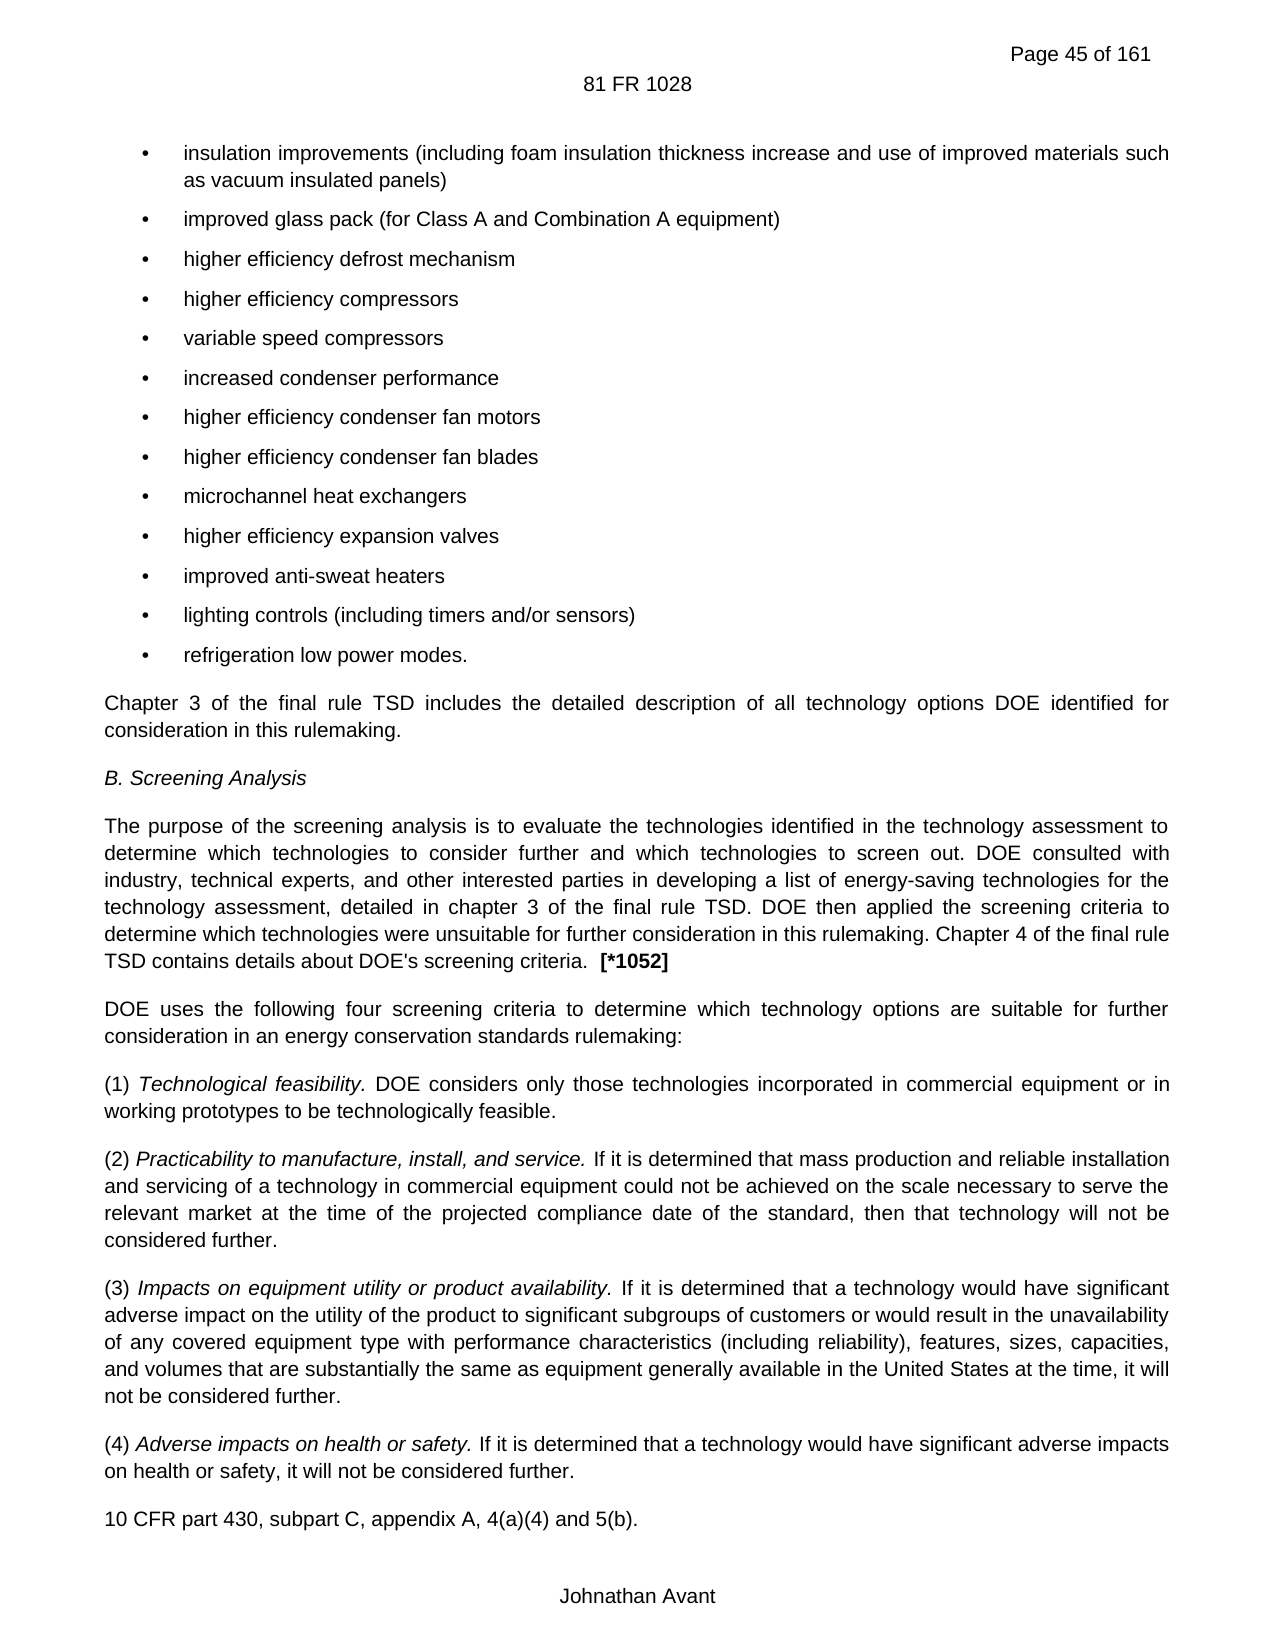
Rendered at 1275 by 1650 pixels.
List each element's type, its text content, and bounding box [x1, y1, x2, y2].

list improved glass pack (for Class A and Combination A equipment) [142, 204, 1171, 231]
list higher efficiency condenser fan blades [142, 442, 1171, 469]
list refrigeration low power modes. [142, 639, 1171, 667]
list insulation improvements (including foam insulation thickness increase and use of improved materials such as vacuum insulated panels) [142, 137, 1171, 192]
list higher efficiency compressors [142, 283, 1171, 310]
text (2) Practicability to manufacture, install, and service. If it is determined that mass production and reliable installation and servicing of a technology in commercial equipment could not be achieved on the scale necessary to serve the relevant market at the time of the projected compliance date of the standard, then that technology will not be considered further. [104, 1144, 1171, 1252]
list improved anti-sweat heaters [142, 560, 1171, 587]
text The purpose of the screening analysis is to evaluate the technologies identified in the technology assessment to determine which technologies to consider further and which technologies to screen out. DOE consulted with industry, technical experts, and other interested parties in developing a list of energy-saving technologies for the technology assessment, detailed in chapter 3 of the final rule TSD. DOE then applied the screening criteria to determine which technologies were unsuitable for further consideration in this rulemaking. Chapter 4 of the final rule TSD contains details about DOE's screening criteria. [*1052] [104, 810, 1171, 973]
text Chapter 3 of the final rule TSD includes the detailed description of all technology options DOE identified for consideration in this rulemaking. [104, 687, 1171, 742]
list higher efficiency expansion valves [142, 521, 1171, 548]
text (4) Adverse impacts on health or safety. If it is determined that a technology would have significant adverse impacts on health or safety, it will not be considered further. [104, 1429, 1171, 1483]
list lighting controls (including timers and/or sensors) [142, 600, 1171, 627]
text B. Screening Analysis [104, 762, 1171, 789]
text 10 CFR part 430, subpart C, appendix A, 4(a)(4) and 5(b). [104, 1504, 1171, 1531]
text DOE uses the following four screening criteria to determine which technology options are suitable for further consideration in an energy conservation standards rulemaking: [104, 994, 1171, 1048]
list higher efficiency condenser fan motors [142, 402, 1171, 429]
list higher efficiency defrost mechanism [142, 244, 1171, 271]
text (3) Impacts on equipment utility or product availability. If it is determined that a technology would have significant adverse impact on the utility of the product to significant subgroups of customers or would result in the unavailability of any covered equipment type with performance characteristics (including reliability), features, sizes, capacities, and volumes that are substantially the same as equipment generally available in the United States at the time, it will not be considered further. [104, 1273, 1171, 1408]
text (1) Technological feasibility. DOE considers only those technologies incorporated in commercial equipment or in working prototypes to be technologically feasible. [104, 1069, 1171, 1123]
list variable speed compressors [142, 323, 1171, 350]
list microchannel heat exchangers [142, 481, 1171, 508]
list increased condenser performance [142, 362, 1171, 389]
